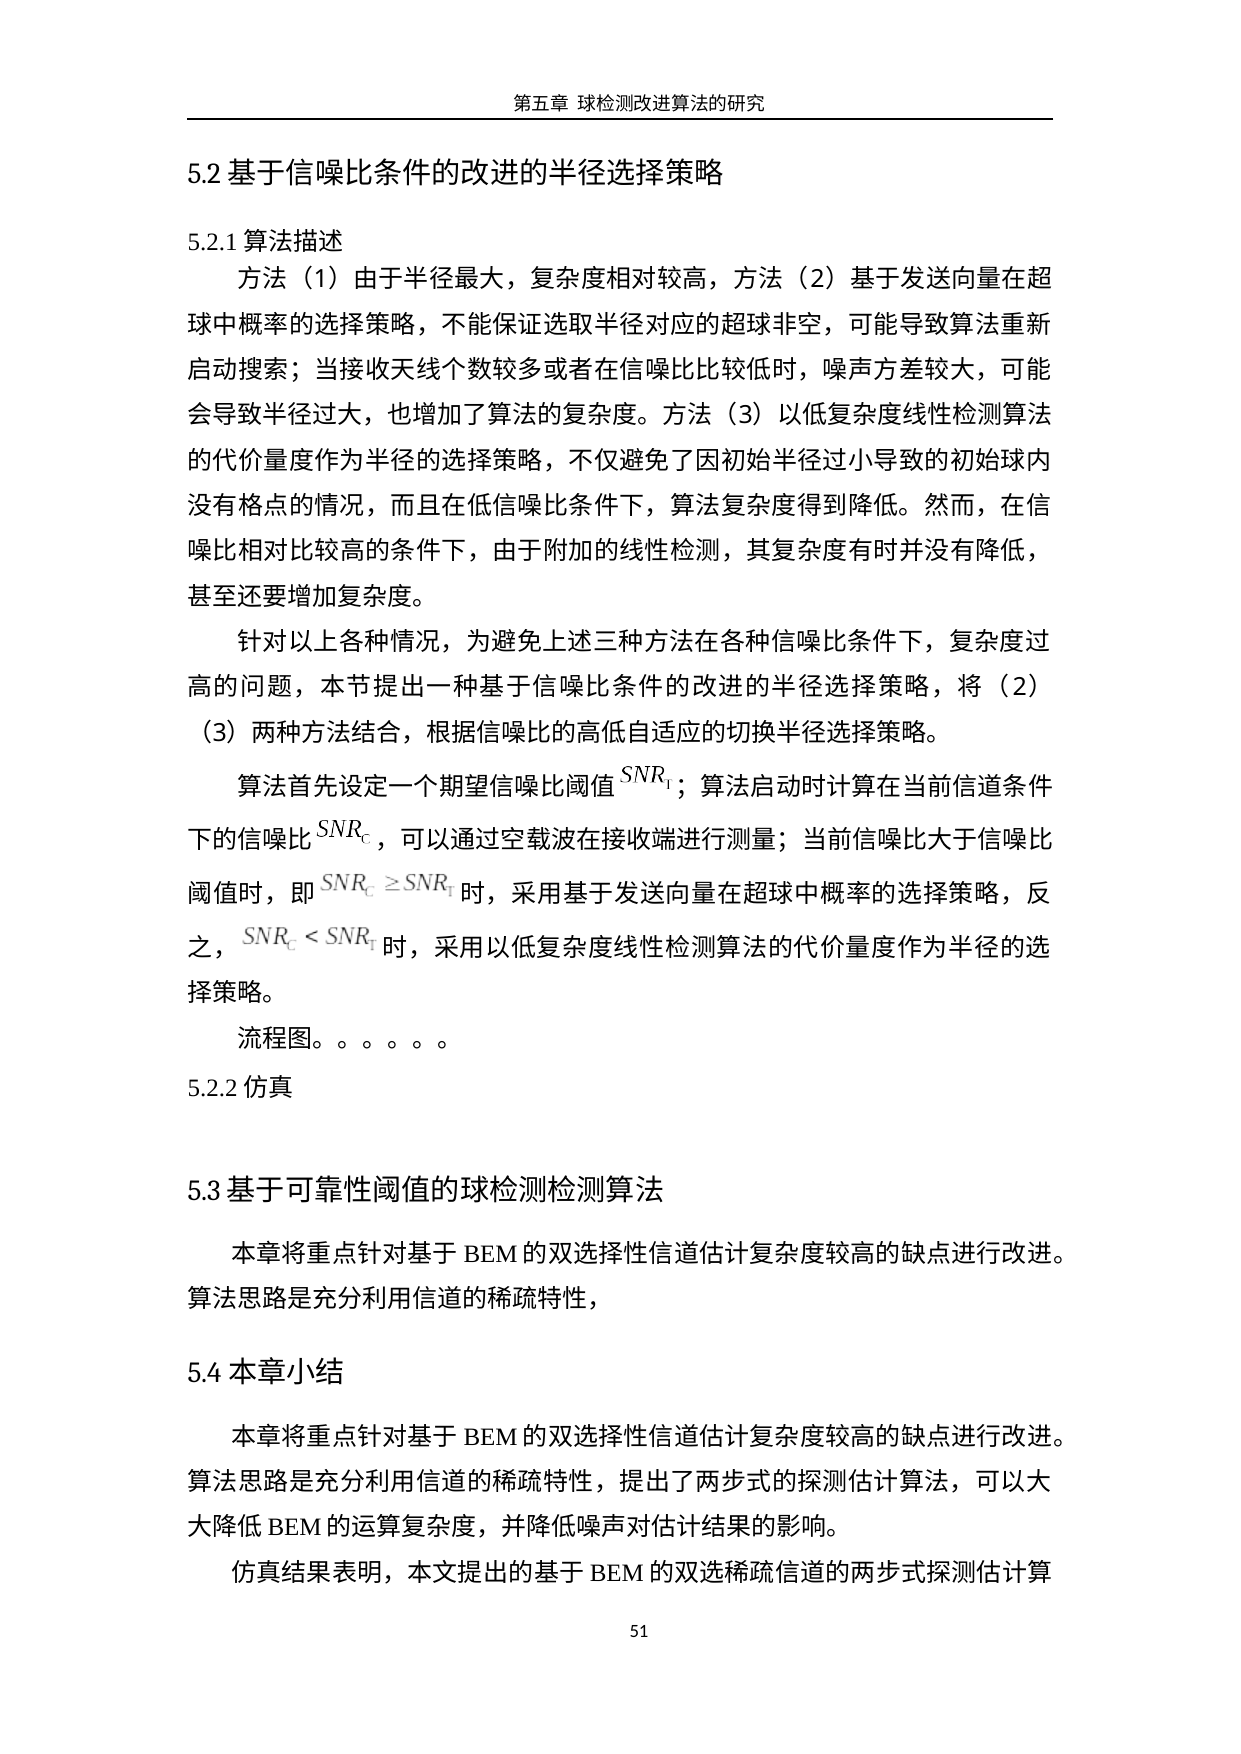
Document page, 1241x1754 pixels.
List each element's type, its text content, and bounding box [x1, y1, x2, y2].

text 流程图。。。。。。 [187, 1018, 1053, 1054]
subtitle 5.2.2 仿真 [187, 1063, 1053, 1105]
subtitle 5.3基于可靠性阈值的球检测检测算法 [187, 1166, 1053, 1208]
text 本章将重点针对基于BEM的双选择性信道估计复杂度较高的缺点进行改进。算法思路是充分利用信道的稀疏特性， [187, 1233, 1053, 1315]
text 针对以上各种情况，为避免上述三种方法在各种信噪比条件下，复杂度过高的问题，本节提出一种基于信噪比条件的改进的半径选择策略，将（2）（3）两种方法结合，根据信噪比的高低自适应的切换半径选择策略。 [187, 621, 1053, 748]
text 本章将重点针对基于BEM的双选择性信道估计复杂度较高的缺点进行改进。算法思路是充分利用信道的稀疏特性，提出了两步式的探测估计算法，可以大大降低BEM的运算复杂度，并降低噪声对估计结果的影响。 [187, 1416, 1053, 1543]
subtitle 5.2.1 算法描述 [187, 217, 1053, 259]
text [187, 1552, 1053, 1588]
text 算法首先设定一个期望信噪比阈值；算法启动时计算在当前信道条件下的信噪比，可以通过空载波在接收端进行测量；当前信噪比大于信噪比阈值时，即时，采用基于发送向量在超球中概率的选择策略，反之，时，采用以低复杂度线性检测算法的代价量度作为半径的选择策略。 [187, 757, 1053, 1009]
subtitle 5.4 本章小结 [187, 1349, 1053, 1391]
subtitle 5.2 基于信噪比条件的改进的半径选择策略 [187, 150, 1053, 192]
text 方法（1）由于半径最大，复杂度相对较高，方法（2）基于发送向量在超球中概率的选择策略，不能保证选取半径对应的超球非空，可能导致算法重新启动搜索；当接收天线个数较多或者在信噪比比较低时，噪声方差较大，可能会导致半径过大，也增加了算法的复杂度。方法（3）以低复杂度线性检测算法的代价量度作为半径的选择策略，不仅避免了因初始半径过小导致的初始球内没有格点的情况，而且在低信噪比条件下，算法复杂度得到降低。然而，在信噪比相对比较高的条件下，由于附加的线性检测，其复杂度有时并没有降低，甚至还要增加复杂度。 [187, 259, 1053, 612]
